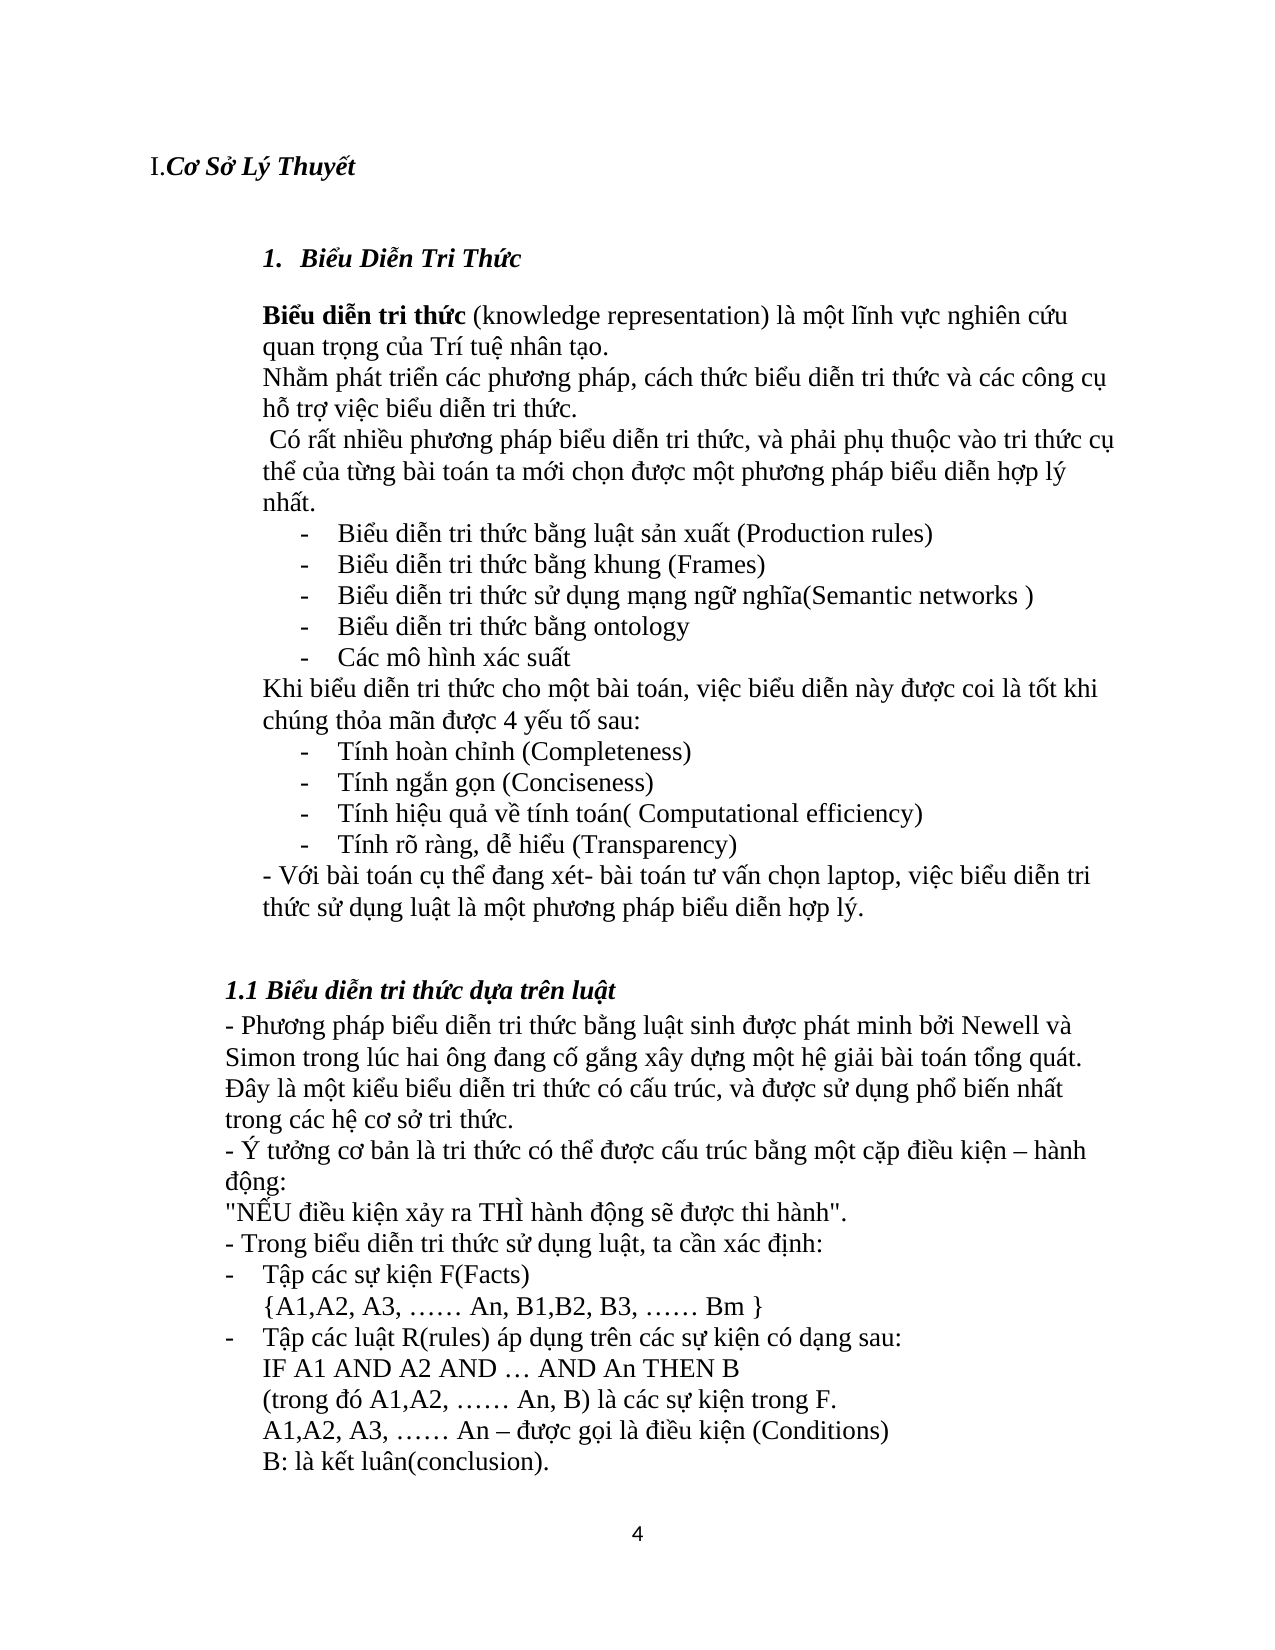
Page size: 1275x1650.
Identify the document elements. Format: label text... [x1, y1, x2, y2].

text - Phương pháp biểu diễn tri thức bằng luật sinh được phát minh bởi Newell và Simon trong lúc hai ông đang cố gắng xây dựng một hệ giải bài toán tổng quát. Đây là một kiểu biểu diễn tri thức có cấu trúc, và được sử dụng phổ biến nhất trong các hệ cơ sở tri thức. [225, 1009, 1125, 1134]
text - Với bài toán cụ thể đang xét- bài toán tư vấn chọn laptop, việc biểu diễn tri thức sử dụng luật là một phương pháp biểu diễn hợp lý. [262, 859, 1125, 922]
list Tính hiệu quả về tính toán( Computational efficiency) [300, 797, 1125, 828]
text - Ý tưởng cơ bản là tri thức có thể được cấu trúc bằng một cặp điều kiện – hành động: [225, 1134, 1125, 1196]
text B: là kết luân(conclusion). [187, 1446, 1125, 1477]
subtitle 1.1 Biểu diễn tri thức dựa trên luật [150, 974, 1125, 1005]
text Biểu diễn tri thức (knowledge representation) là một lĩnh vực nghiên cứu quan trọng của Trí tuệ nhân tạo. [262, 299, 1125, 361]
list Tập các luật R(rules) áp dụng trên các sự kiện có dạng sau: [225, 1321, 1125, 1352]
list Biểu diễn tri thức sử dụng mạng ngữ nghĩa(Semantic networks ) [300, 579, 1125, 610]
text IF A1 AND A2 AND … AND An THEN B [187, 1352, 1125, 1383]
text I.Cơ Sở Lý Thuyết [150, 150, 1125, 181]
list Các mô hình xác suất [300, 641, 1125, 673]
text - Trong biểu diễn tri thức sử dụng luật, ta cần xác định: [150, 1227, 1125, 1259]
list Biểu diễn tri thức bằng luật sản xuất (Production rules) [300, 517, 1125, 548]
text "NẾU điều kiện xảy ra THÌ hành động sẽ được thi hành". [150, 1196, 1125, 1227]
list Tập các sự kiện F(Facts) [225, 1259, 1125, 1290]
list Tính hoàn chỉnh (Completeness) [300, 735, 1125, 766]
text Nhằm phát triển các phương pháp, cách thức biểu diễn tri thức và các công cụ hỗ trợ việc biểu diễn tri thức. [262, 361, 1125, 423]
list Tính ngắn gọn (Conciseness) [300, 766, 1125, 797]
text Khi biểu diễn tri thức cho một bài toán, việc biểu diễn này được coi là tốt khi chúng thỏa mãn được 4 yếu tố sau: [262, 673, 1125, 735]
text {A1,A2, A3, …… An, B1,B2, B3, …… Bm } [187, 1290, 1125, 1321]
text (trong đó A1,A2, …… An, B) là các sự kiện trong F. [187, 1383, 1125, 1414]
list Tính rõ ràng, dễ hiểu (Transparency) [300, 828, 1125, 859]
list Biểu diễn tri thức bằng ontology [300, 610, 1125, 641]
list Biểu Diễn Tri Thức [262, 242, 1125, 273]
text Có rất nhiều phương pháp biểu diễn tri thức, và phải phụ thuộc vào tri thức cụ thể của từng bài toán ta mới chọn được một phương pháp biểu diễn hợp lý nhất. [262, 423, 1125, 517]
list Biểu diễn tri thức bằng khung (Frames) [300, 548, 1125, 579]
text A1,A2, A3, …… An – được gọi là điều kiện (Conditions) [187, 1414, 1125, 1446]
